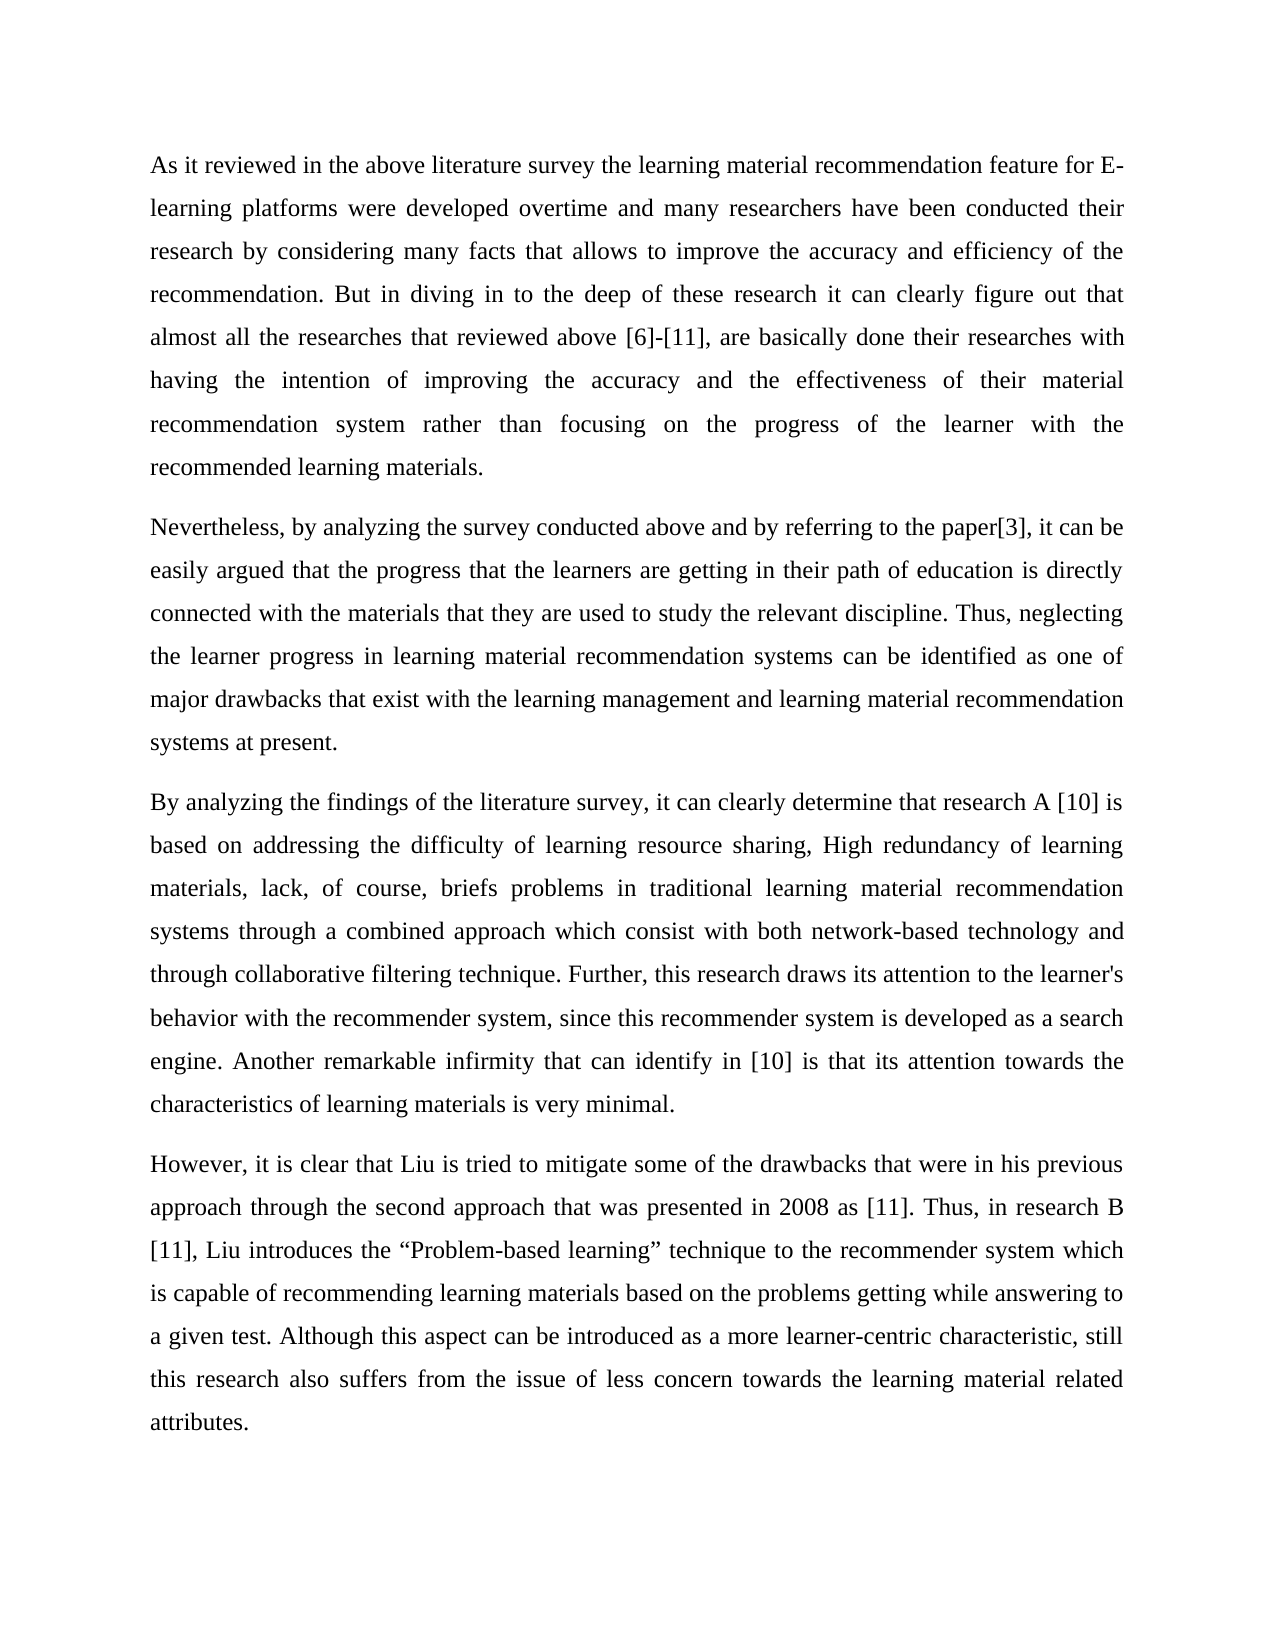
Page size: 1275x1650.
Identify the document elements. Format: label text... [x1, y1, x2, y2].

text However, it is clear that Liu is tried to mitigate some of the drawbacks that were in his previous approach through the second approach that was presented in 2008 as [11]. Thus, in research B [11], Liu introduces the “Problem-based learning” technique to the recommender system which is capable of recommending learning materials based on the problems getting while answering to a given test. Although this aspect can be introduced as a more learner-centric characteristic, still this research also suffers from the issue of less concern towards the learning material related attributes. [150, 1149, 1125, 1436]
text As it reviewed in the above literature survey the learning material recommendation feature for E-learning platforms were developed overtime and many researchers have been conducted their research by considering many facts that allows to improve the accuracy and efficiency of the recommendation. But in diving in to the deep of these research it can clearly figure out that almost all the researches that reviewed above [6]-[11], are basically done their researches with having the intention of improving the accuracy and the effectiveness of their material recommendation system rather than focusing on the progress of the learner with the recommended learning materials. [150, 150, 1125, 481]
text Nevertheless, by analyzing the survey conducted above and by referring to the paper[3], it can be easily argued that the progress that the learners are getting in their path of education is directly connected with the materials that they are used to study the relevant discipline. Thus, neglecting the learner progress in learning material recommendation systems can be identified as one of major drawbacks that exist with the learning management and learning material recommendation systems at present. [150, 512, 1125, 756]
text By analyzing the findings of the literature survey, it can clearly determine that research A [10] is based on addressing the difficulty of learning resource sharing, High redundancy of learning materials, lack, of course, briefs problems in traditional learning material recommendation systems through a combined approach which consist with both network-based technology and through collaborative filtering technique. Further, this research draws its attention to the learner's behavior with the recommender system, since this recommender system is developed as a search engine. Another remarkable infirmity that can identify in [10] is that its attention towards the characteristics of learning materials is very minimal. [150, 787, 1125, 1118]
